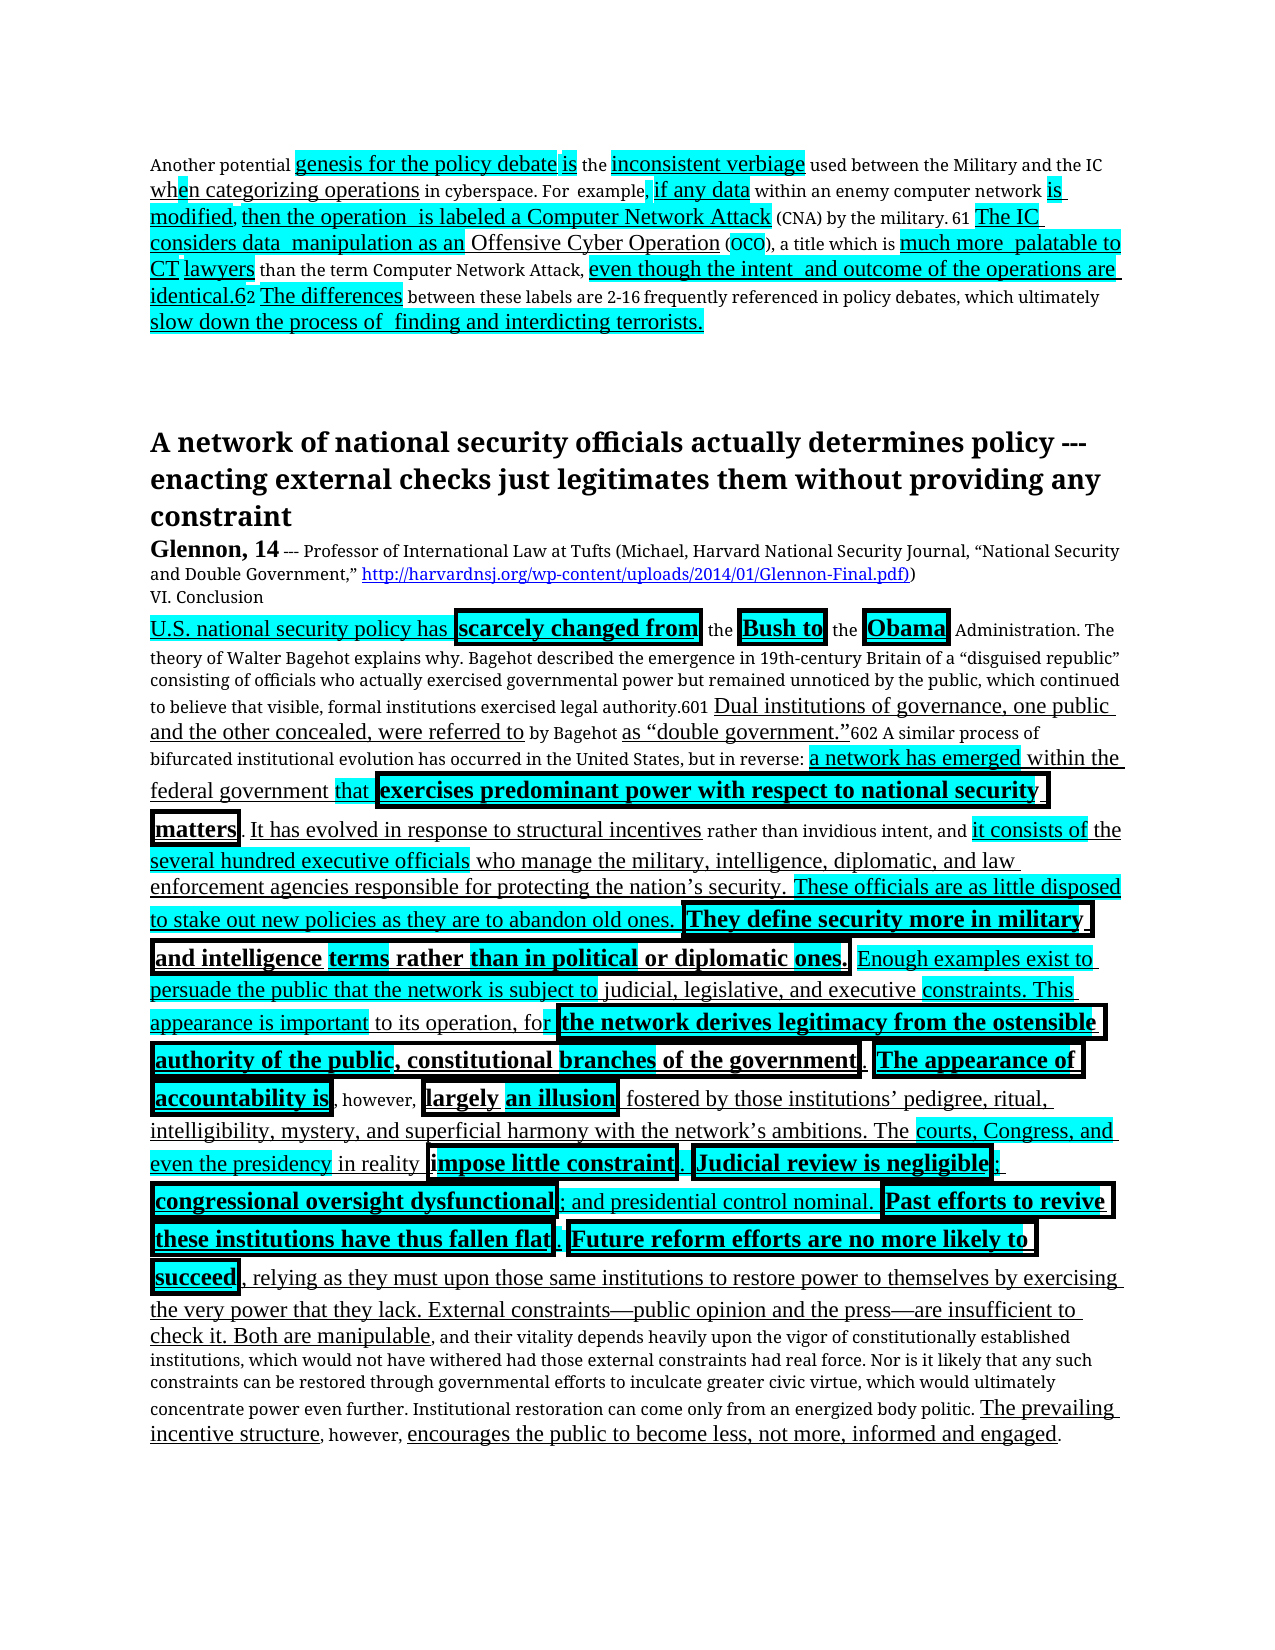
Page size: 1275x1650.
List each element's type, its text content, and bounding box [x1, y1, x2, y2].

text U.S. national security policy has scarcely changed from the Bush to the Obama Administration. The theory of Walter Bagehot explains why. Bagehot described the emergence in 19th-century Britain of a “disguised republic” consisting of officials who actually exercised governmental power but remained unnoticed by the public, which continued to believe that visible, formal institutions exercised legal authority.601 Dual institutions of governance, one public and the other concealed, were referred to by Bagehot as “double government.”602 A similar process of bifurcated institutional evolution has occurred in the United States, but in reverse: a network has emerged within the federal government that exercises predominant power with respect to national security matters. It has evolved in response to structural incentives rather than invidious intent, and it consists of the several hundred executive officials who manage the military, intelligence, diplomatic, and law enforcement agencies responsible for protecting the nation’s security. These officials are as little disposed to stake out new policies as they are to abandon old ones. They define security more in military and intelligence terms rather than in political or diplomatic ones. Enough examples exist to persuade the public that the network is subject to judicial, legislative, and executive constraints. This appearance is important to its operation, for the network derives legitimacy from the ostensible authority of the public, constitutional branches of the government. The appearance of accountability is, however, largely an illusion fostered by those institutions’ pedigree, ritual, intelligibility, mystery, and superficial harmony with the network’s ambitions. The courts, Congress, and even the presidency in reality impose little constraint. Judicial review is negligible; congressional oversight dysfunctional; and presidential control nominal. Past efforts to revive these institutions have thus fallen flat. Future reform efforts are no more likely to succeed, relying as they must upon those same institutions to restore power to themselves by exercising the very power that they lack. External constraints—public opinion and the press—are insufficient to check it. Both are manipulable, and their vitality depends heavily upon the vigor of constitutionally established institutions, which would not have withered had those external constraints had real force. Nor is it likely that any such constraints can be restored through governmental efforts to inculcate greater civic virtue, which would ultimately concentrate power even further. Institutional restoration can come only from an energized body politic. The prevailing incentive structure, however, encourages the public to become less, not more, informed and engaged. [150, 608, 1125, 801]
subtitle A network of national security officials actually determines policy --- enacting external checks just legitimates them without providing any constraint [150, 423, 1125, 534]
text Glennon, 14 --- Professor of International Law at Tufts (Michael, Harvard National Security Journal, “National Security and Double Government,” http://harvardnsj.org/wp-content/uploads/2014/01/Glennon-Final.pdf)) [150, 534, 1125, 586]
text Another potential genesis for the policy debate is the inconsistent verbiage used between the Military and the IC when categorizing operations in cyberspace. For example, if any data within an enemy computer network is modified, then the operation is labeled a Computer Network Attack (CNA) by the military. 61 The IC considers data manipulation as an Offensive Cyber Operation (OCO), a title which is much more palatable to CT lawyers than the term Computer Network Attack, even though the intent and outcome of the operations are identical.62 The differences between these labels are 2-16 frequently referenced in policy debates, which ultimately slow down the process of finding and interdicting terrorists. [246, 150, 1125, 334]
text U.S. national security policy has scarcely changed from the Bush to the Obama Administration. The theory of Walter Bagehot explains why. Bagehot described the emergence in 19th-century Britain of a “disguised republic” consisting of officials who actually exercised governmental power but remained unnoticed by the public, which continued to believe that visible, formal institutions exercised legal authority.601 Dual institutions of governance, one public and the other concealed, were referred to by Bagehot as “double government.”602 A similar process of bifurcated institutional evolution has occurred in the United States, but in reverse: a network has emerged within the federal government that exercises predominant power with respect to national security matters. It has evolved in response to structural incentives rather than invidious intent, and it consists of the several hundred executive officials who manage the military, intelligence, diplomatic, and law enforcement agencies responsible for protecting the nation’s security. These officials are as little disposed to stake out new policies as they are to abandon old ones. They define security more in military and intelligence terms rather than in political or diplomatic ones. Enough examples exist to persuade the public that the network is subject to judicial, legislative, and executive constraints. This appearance is important to its operation, for the network derives legitimacy from the ostensible authority of the public, constitutional branches of the government. The appearance of accountability is, however, largely an illusion fostered by those institutions’ pedigree, ritual, intelligibility, mystery, and superficial harmony with the network’s ambitions. The courts, Congress, and even the presidency in reality impose little constraint. Judicial review is negligible; congressional oversight dysfunctional; and presidential control nominal. Past efforts to revive these institutions have thus fallen flat. Future reform efforts are no more likely to succeed, relying as they must upon those same institutions to restore power to themselves by exercising the very power that they lack. External constraints—public opinion and the press—are insufficient to check it. Both are manipulable, and their vitality depends heavily upon the vigor of constitutionally established institutions, which would not have withered had those external constraints had real force. Nor is it likely that any such constraints can be restored through governmental efforts to inculcate greater civic virtue, which would ultimately concentrate power even further. Institutional restoration can come only from an energized body politic. The prevailing incentive structure, however, encourages the public to become less, not more, informed and engaged. [150, 769, 1125, 1446]
text VI. Conclusion [150, 586, 1125, 608]
